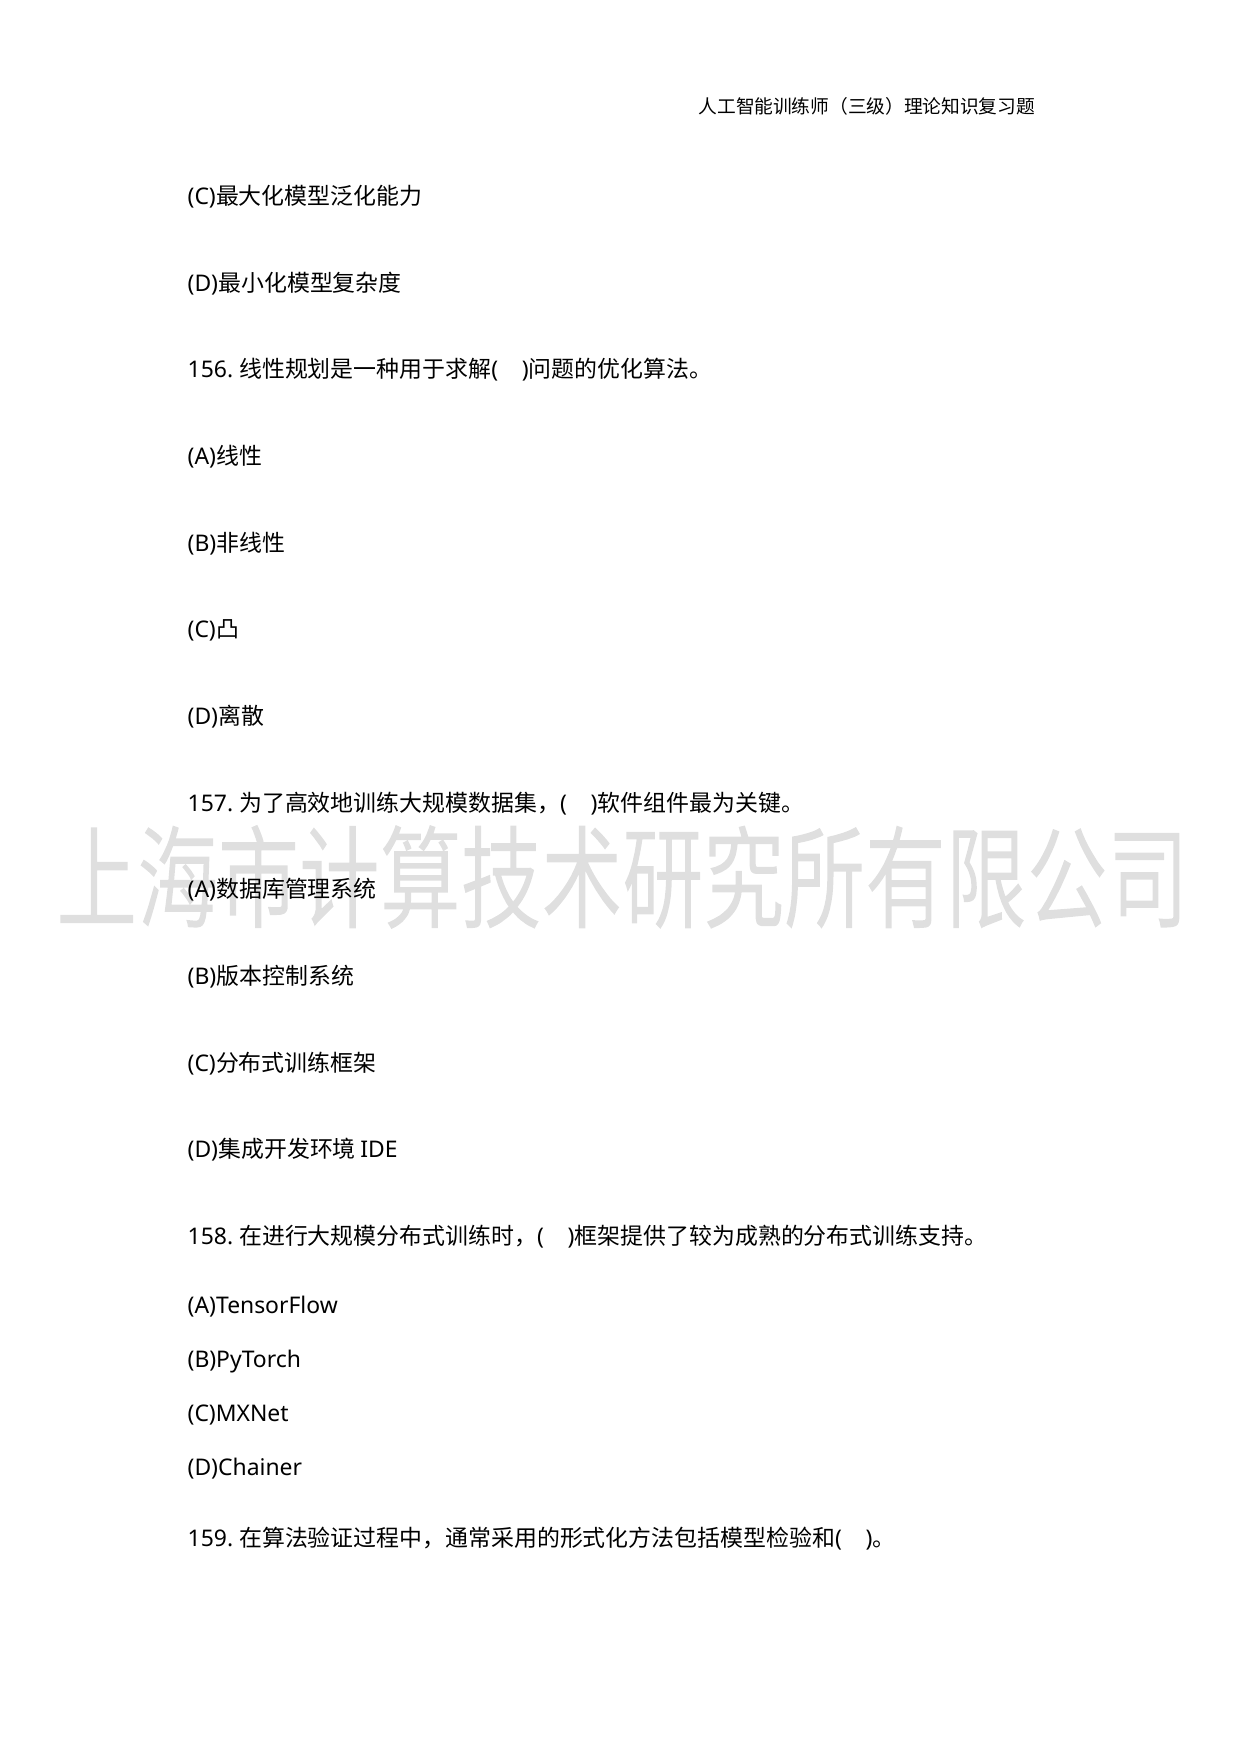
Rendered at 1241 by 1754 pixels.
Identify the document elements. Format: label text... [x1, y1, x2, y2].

text (A)TensorFlow [187, 1289, 1053, 1321]
text (D)Chainer [187, 1450, 1053, 1483]
text (C)分布式训练框架 [187, 1029, 1053, 1094]
text (D)离散 [187, 682, 1053, 747]
text (B)版本控制系统 [187, 942, 1053, 1007]
text 157. 为了高效地训练大规模数据集，( )软件组件最为关键。 [187, 769, 1053, 834]
text (C)凸 [187, 595, 1053, 660]
text (A)数据库管理系统 [187, 855, 1053, 920]
text 156. 线性规划是一种用于求解( )问题的优化算法。 [187, 335, 1053, 400]
text 159. 在算法验证过程中，通常采用的形式化方法包括模型检验和( )。 [187, 1504, 1053, 1569]
text (D)最小化模型复杂度 [187, 249, 1053, 314]
text (B)PyTorch [187, 1342, 1053, 1375]
text (C)MXNet [187, 1396, 1053, 1429]
text (D)集成开发环境IDE [187, 1115, 1053, 1180]
text (A)线性 [187, 422, 1053, 487]
text (B)非线性 [187, 509, 1053, 574]
text 158. 在进行大规模分布式训练时，( )框架提供了较为成熟的分布式训练支持。 [187, 1202, 1053, 1267]
text (C)最大化模型泛化能力 [187, 162, 1053, 227]
